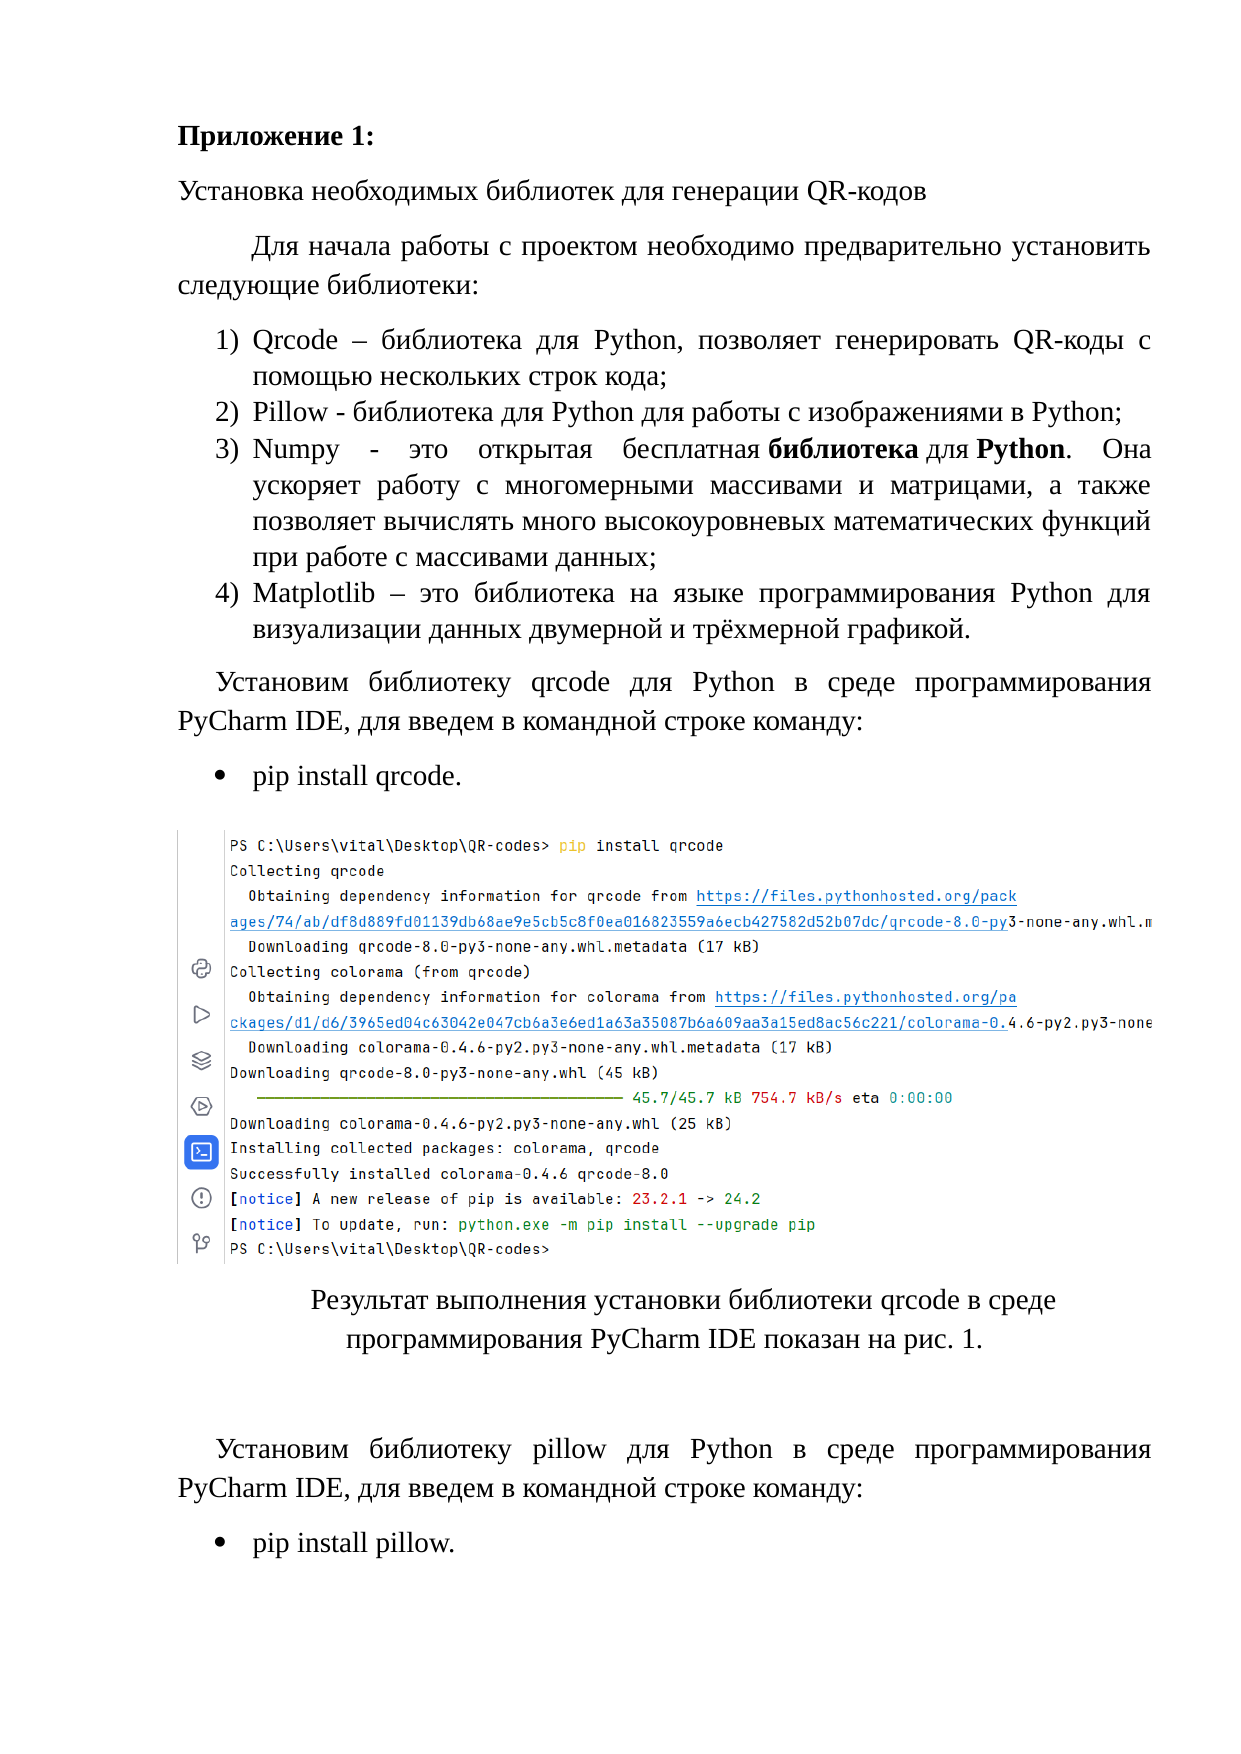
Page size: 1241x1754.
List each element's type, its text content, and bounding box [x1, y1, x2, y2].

text Установим библиотеку qrcode для Python в среде программирования PyCharm IDE, для введем в командной строке команду: [177, 664, 1152, 736]
picture [177, 830, 1152, 1264]
text Установим библиотеку pillow для Python в среде программирования PyCharm IDE, для введем в командной строке команду: [177, 1431, 1152, 1503]
list Numpy - это открытая бесплатная библиотека для Python. Она ускоряет работу с многомерными массивами и матрицами, а также позволяет вычислять много высокоуровневых математических функций при работе с массивами данных; [215, 431, 1152, 573]
text Результат выполнения установки библиотеки qrcode в среде программирования PyCharm IDE показан на рис. 1. [177, 1282, 1152, 1354]
list Matplotlib – это библиотека на языке программирования Python для визуализации данных двумерной и трёхмерной графикой. [215, 575, 1152, 645]
list pip install pillow. [215, 1525, 1152, 1559]
list pip install qrcode. [215, 758, 1152, 792]
list Qrcode – библиотека для Python, позволяет генерировать QR-коды с помощью нескольких строк кода; [215, 322, 1152, 392]
text Установка необходимых библиотек для генерации QR-кодов [177, 173, 1152, 207]
text 4.1. Создание QR-кода в форме сердцаПриложение 1: [177, 118, 1152, 152]
text Для начала работы с проектом необходимо предварительно установить следующие библиотеки: [177, 228, 1152, 301]
list Pillow - библиотека для Python для работы с изображениями в Python; [215, 394, 1152, 428]
